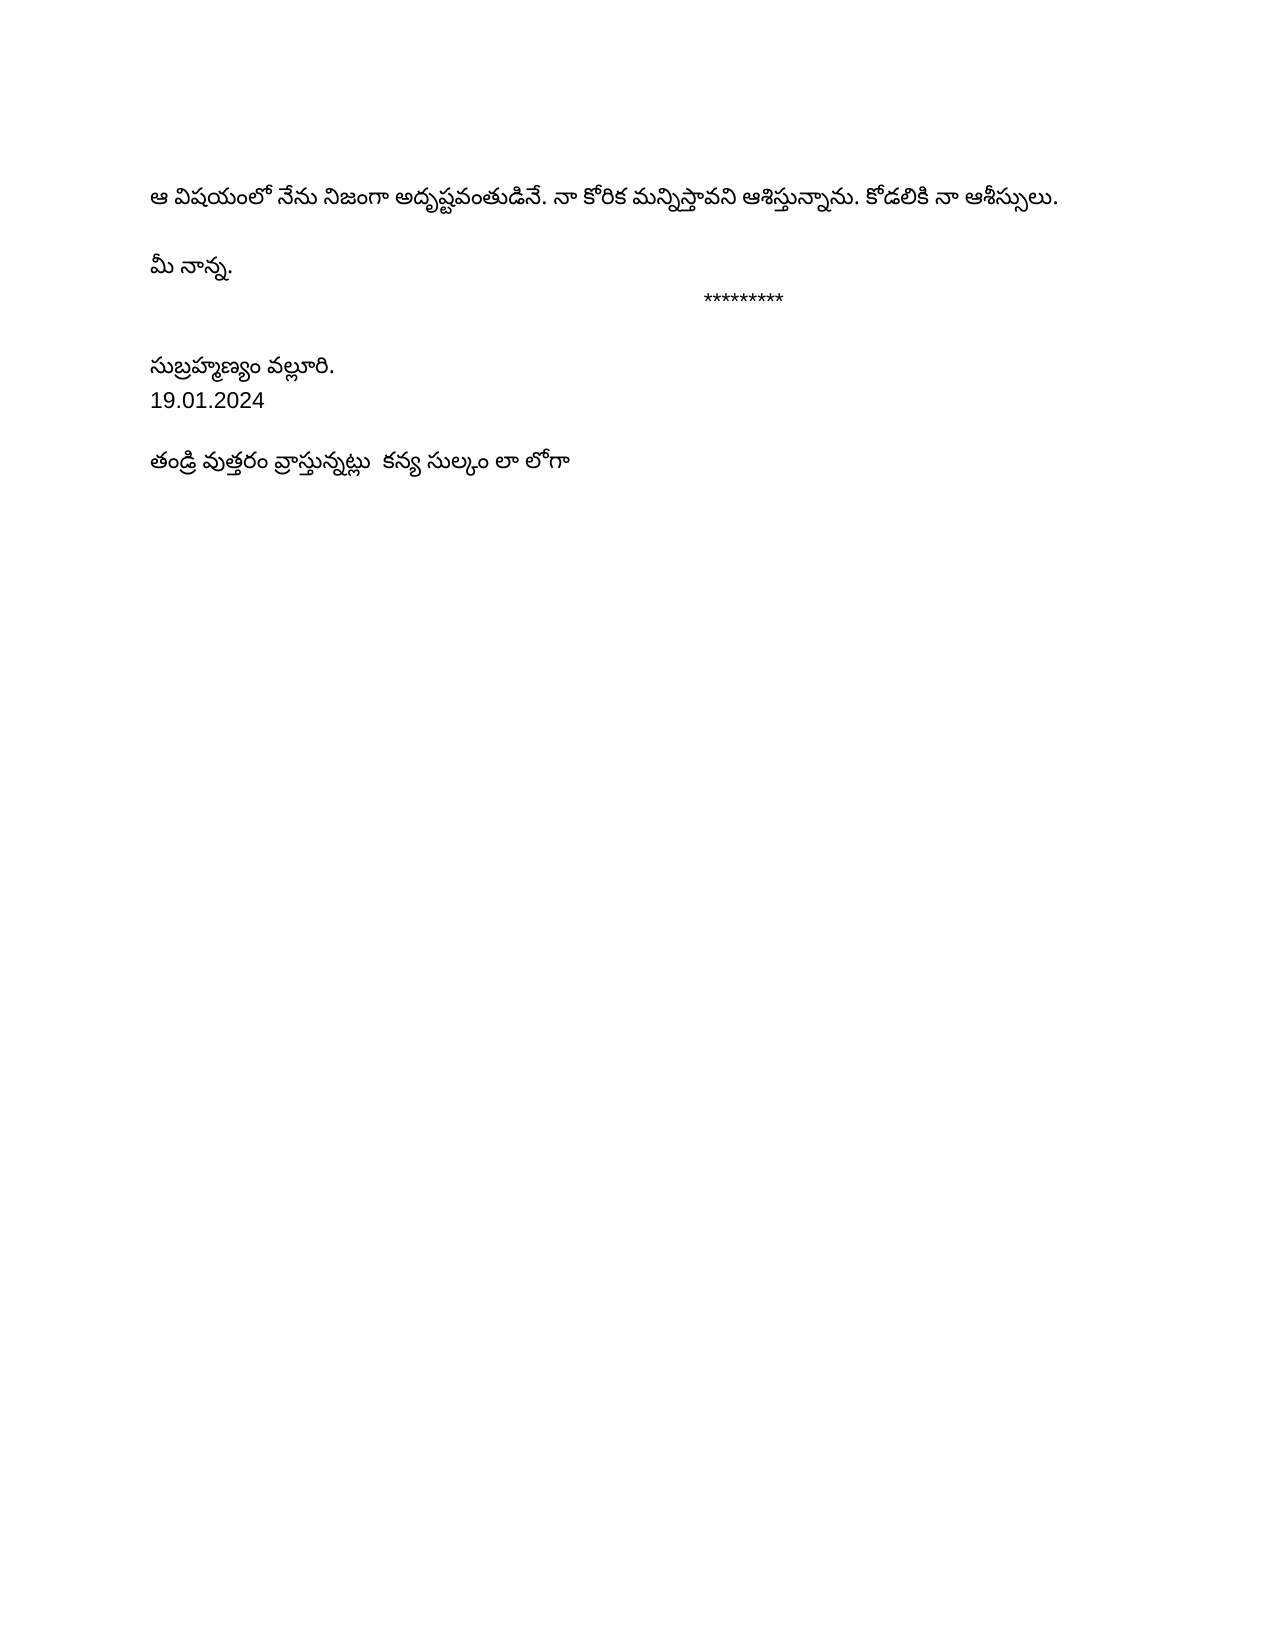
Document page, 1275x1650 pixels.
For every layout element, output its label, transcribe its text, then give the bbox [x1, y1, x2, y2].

text 19.01.2024 [150, 387, 1125, 414]
text తండ్రి వుత్తరం వ్రాస్తున్నట్లు కన్య సుల్కం లా లోగా [150, 448, 1125, 478]
text ********* [150, 288, 1125, 314]
text మీ నాన్న. [150, 249, 1125, 283]
text ఆ విషయంలో నేను నిజంగా అదృష్టవంతుడినే. నా కోరిక మన్నిస్తావని ఆశిస్తున్నాను. కోడలికి నా ఆశీస్సులు. [150, 180, 1125, 214]
text సుబ్రహ్మణ్యం వల్లూరి. [150, 348, 1125, 382]
